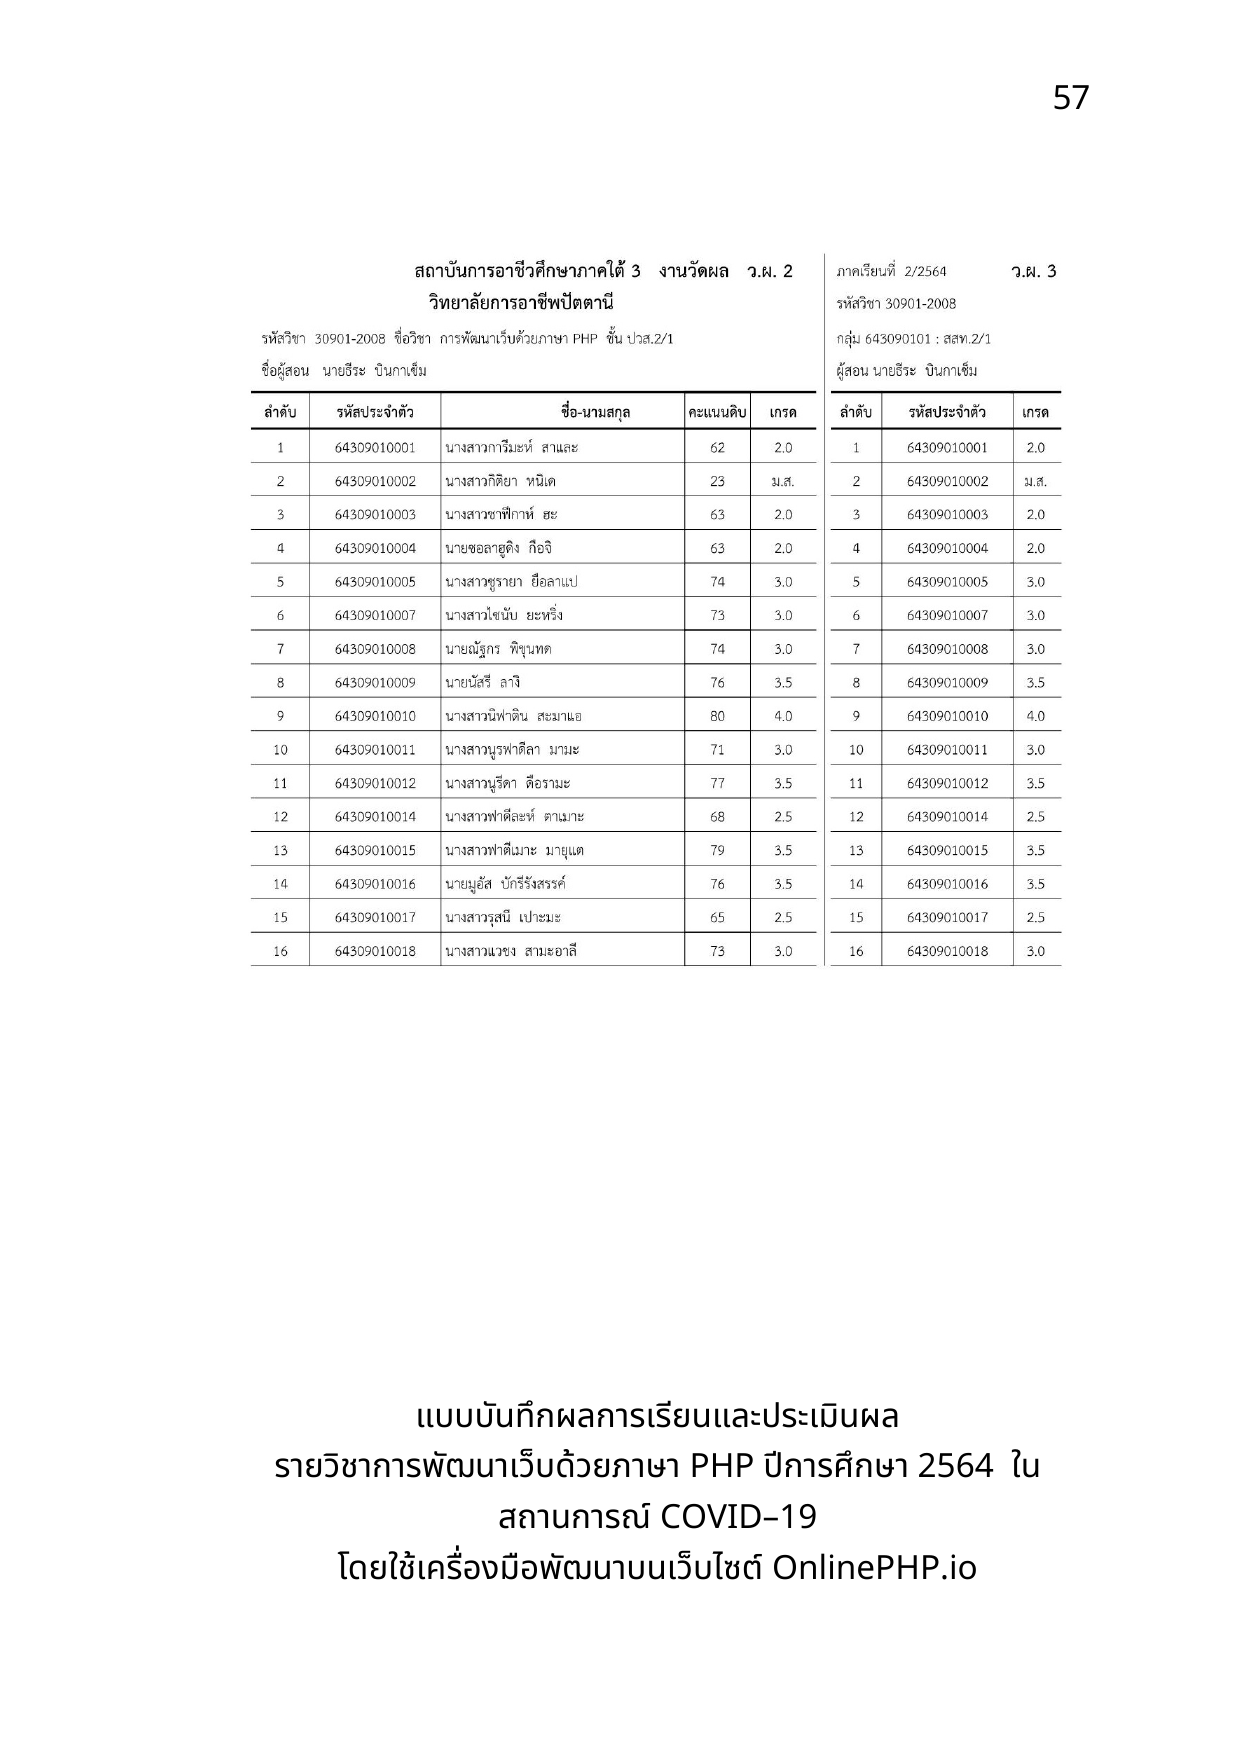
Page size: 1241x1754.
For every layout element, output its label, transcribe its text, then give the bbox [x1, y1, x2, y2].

text โดยใช้เครื่องมือพัฒนาบนเว็บไซต์ OnlinePHP.io [225, 1543, 1090, 1594]
text แบบบันทึกผลการเรียนและประเมินผล [225, 1392, 1090, 1442]
text รายวิชาการพัฒนาเว็บด้วยภาษา PHP ปีการศึกษา 2564 ในสถานการณ์ COVID–19 [225, 1442, 1090, 1543]
picture [225, 225, 1091, 1392]
